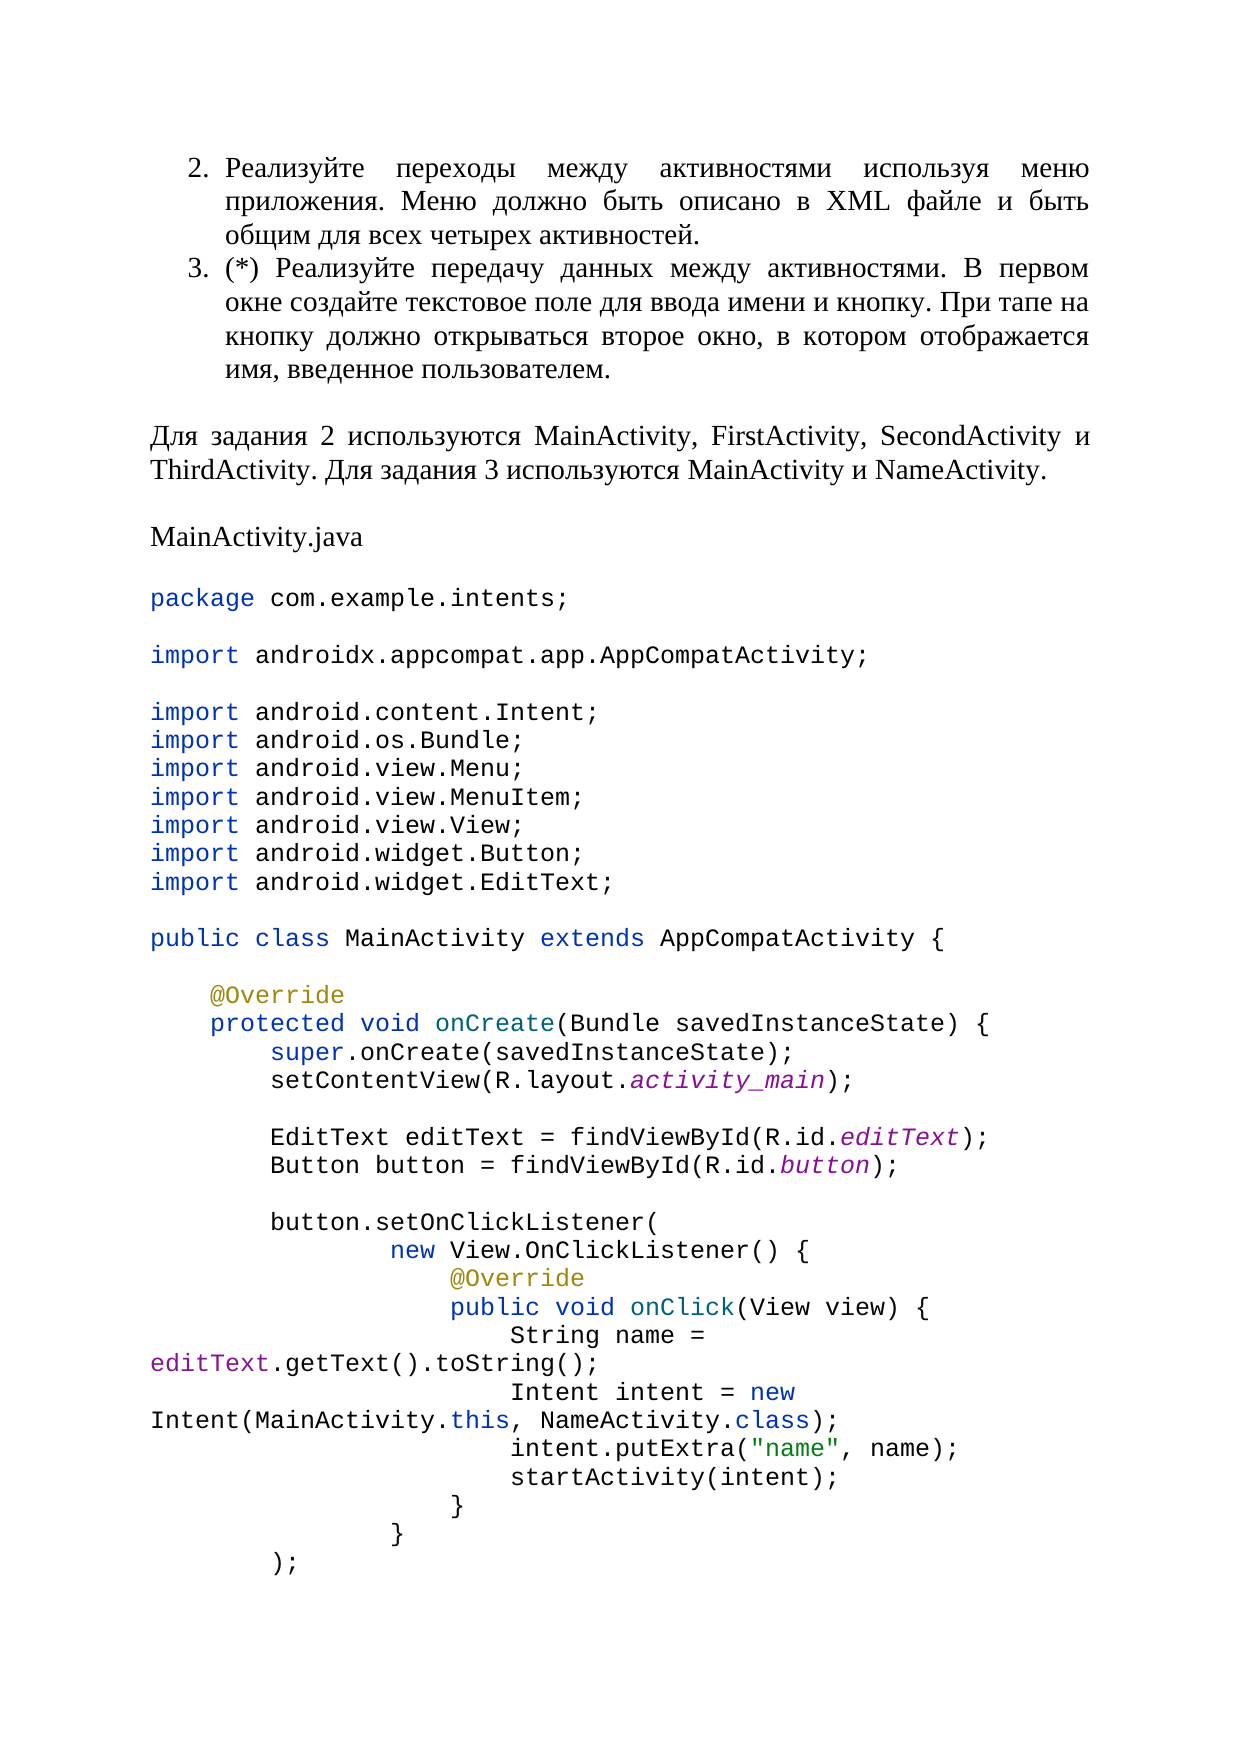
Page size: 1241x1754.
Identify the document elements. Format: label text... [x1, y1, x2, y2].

text Для задания 2 используются MainActivity, FirstActivity, SecondActivity и ThirdActivity. Для задания 3 используются MainActivity и NameActivity. [150, 418, 1090, 485]
list Реализуйте переходы между активностями используя меню приложения. Меню должно быть описано в XML файле и быть общим для всех четырех активностей. [187, 150, 1090, 251]
list (*) Реализуйте передачу данных между активностями. В первом окне создайте текстовое поле для ввода имени и кнопку. При тапе на кнопку должно открываться второе окно, в котором отображается имя, введенное пользователем. [187, 251, 1090, 385]
text MainActivity.java [150, 519, 1090, 552]
